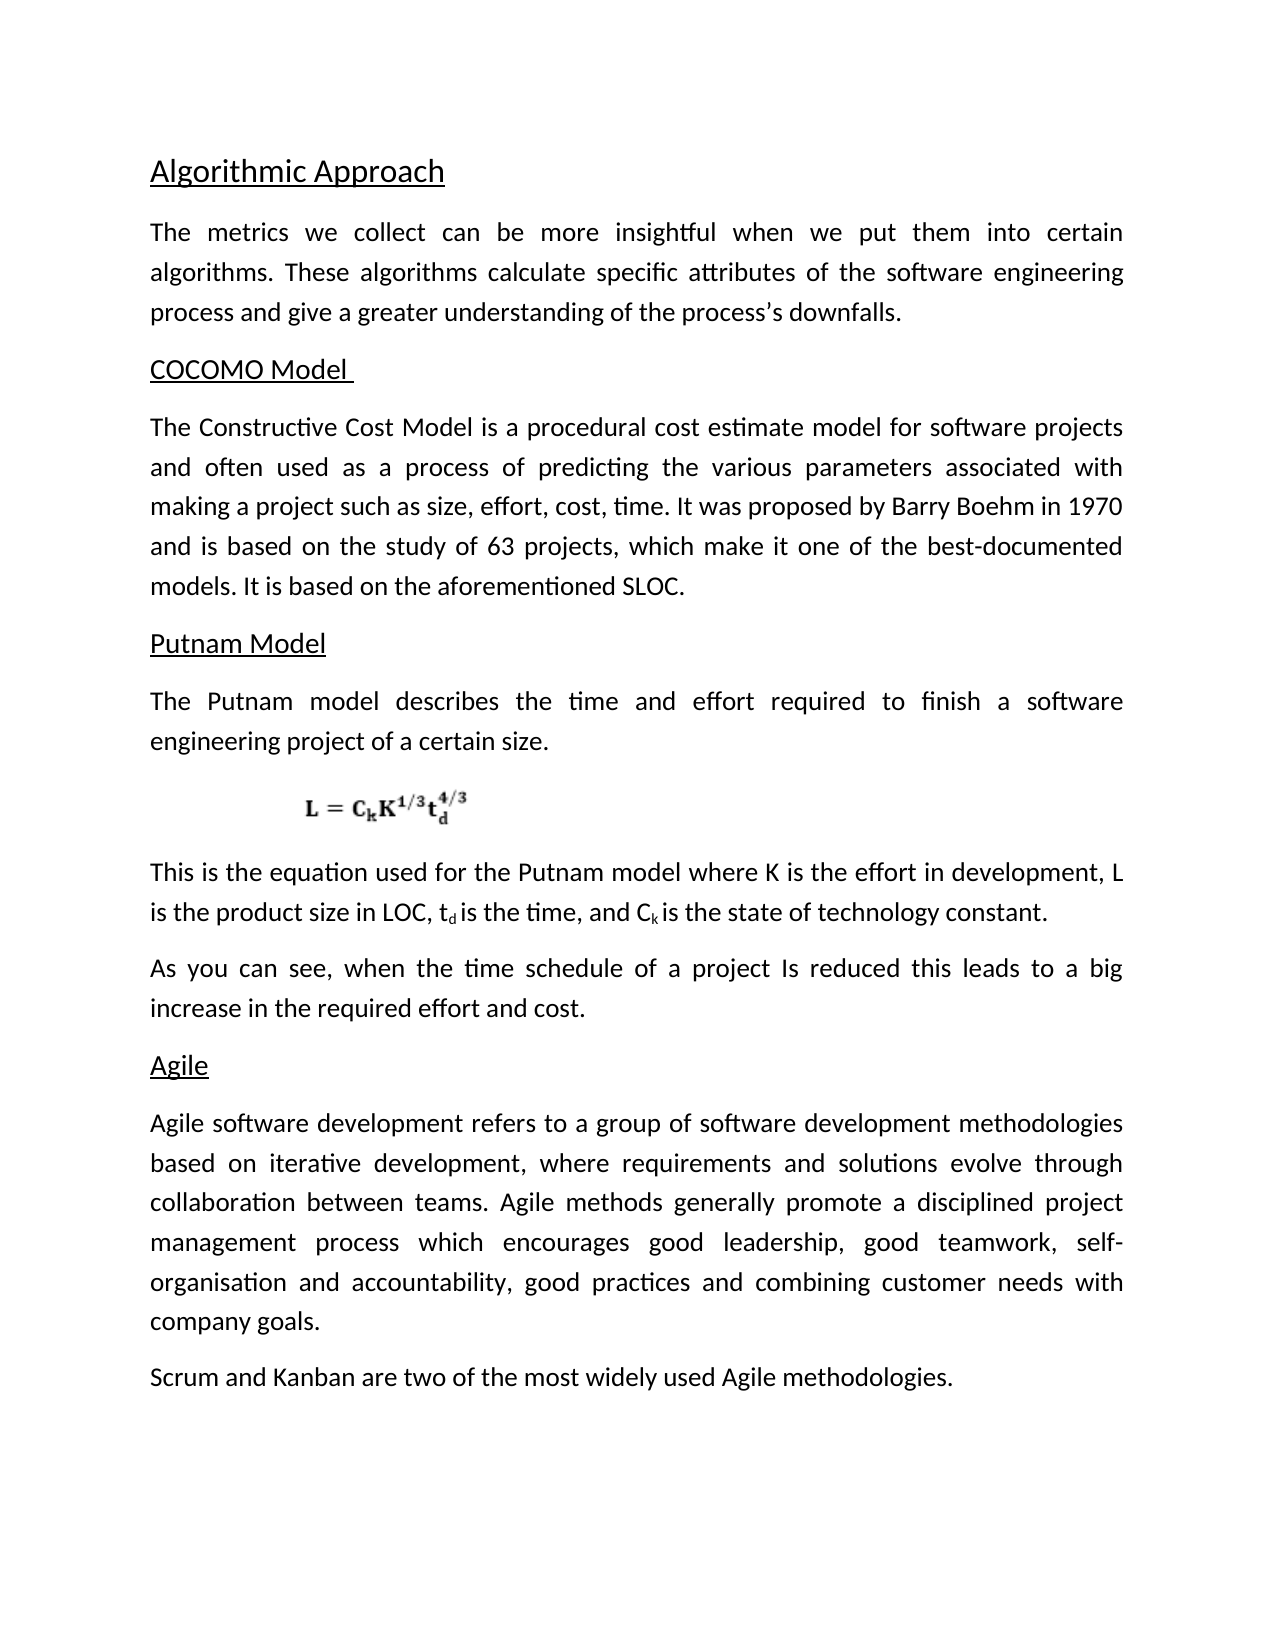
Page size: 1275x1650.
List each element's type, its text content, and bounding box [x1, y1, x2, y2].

text As you can see, when the time schedule of a project Is reduced this leads to a big increase in the required effort and cost. [150, 951, 1125, 1024]
text Agile software development refers to a group of software development methodologies based on iterative development, where requirements and solutions evolve through collaboration between teams. Agile methods generally promote a disciplined project management process which encourages good leadership, good teamwork, self-organisation and accountability, good practices and combining customer needs with company goals. [150, 1106, 1125, 1337]
text The Constructive Cost Model is a procedural cost estimate model for software projects and often used as a process of predicting the various parameters associated with making a project such as size, effort, cost, time. It was proposed by Barry Boehm in 1970 and is based on the study of 63 projects, which make it one of the best-documented models. It is based on the aforementioned SLOC. [150, 410, 1125, 602]
text Scrum and Kanban are two of the most widely used Agile methodologies. [150, 1361, 1125, 1394]
text Putnam Model [150, 625, 1125, 661]
picture [150, 780, 485, 834]
text Algorithmic Approach [150, 150, 1125, 191]
text The metrics we collect can be more insightful when we put them into certain algorithms. These algorithms calculate specific attributes of the software engineering process and give a greater understanding of the process’s downfalls. [150, 216, 1125, 328]
text Agile [150, 1047, 1125, 1083]
text The Putnam model describes the time and effort required to finish a software engineering project of a certain size. [150, 684, 1125, 757]
text This is the equation used for the Putnam model where K is the effort in development, L is the product size in LOC, td is the time, and Ck is the state of technology constant. [150, 855, 1125, 928]
text COCOMO Model [150, 351, 1125, 387]
